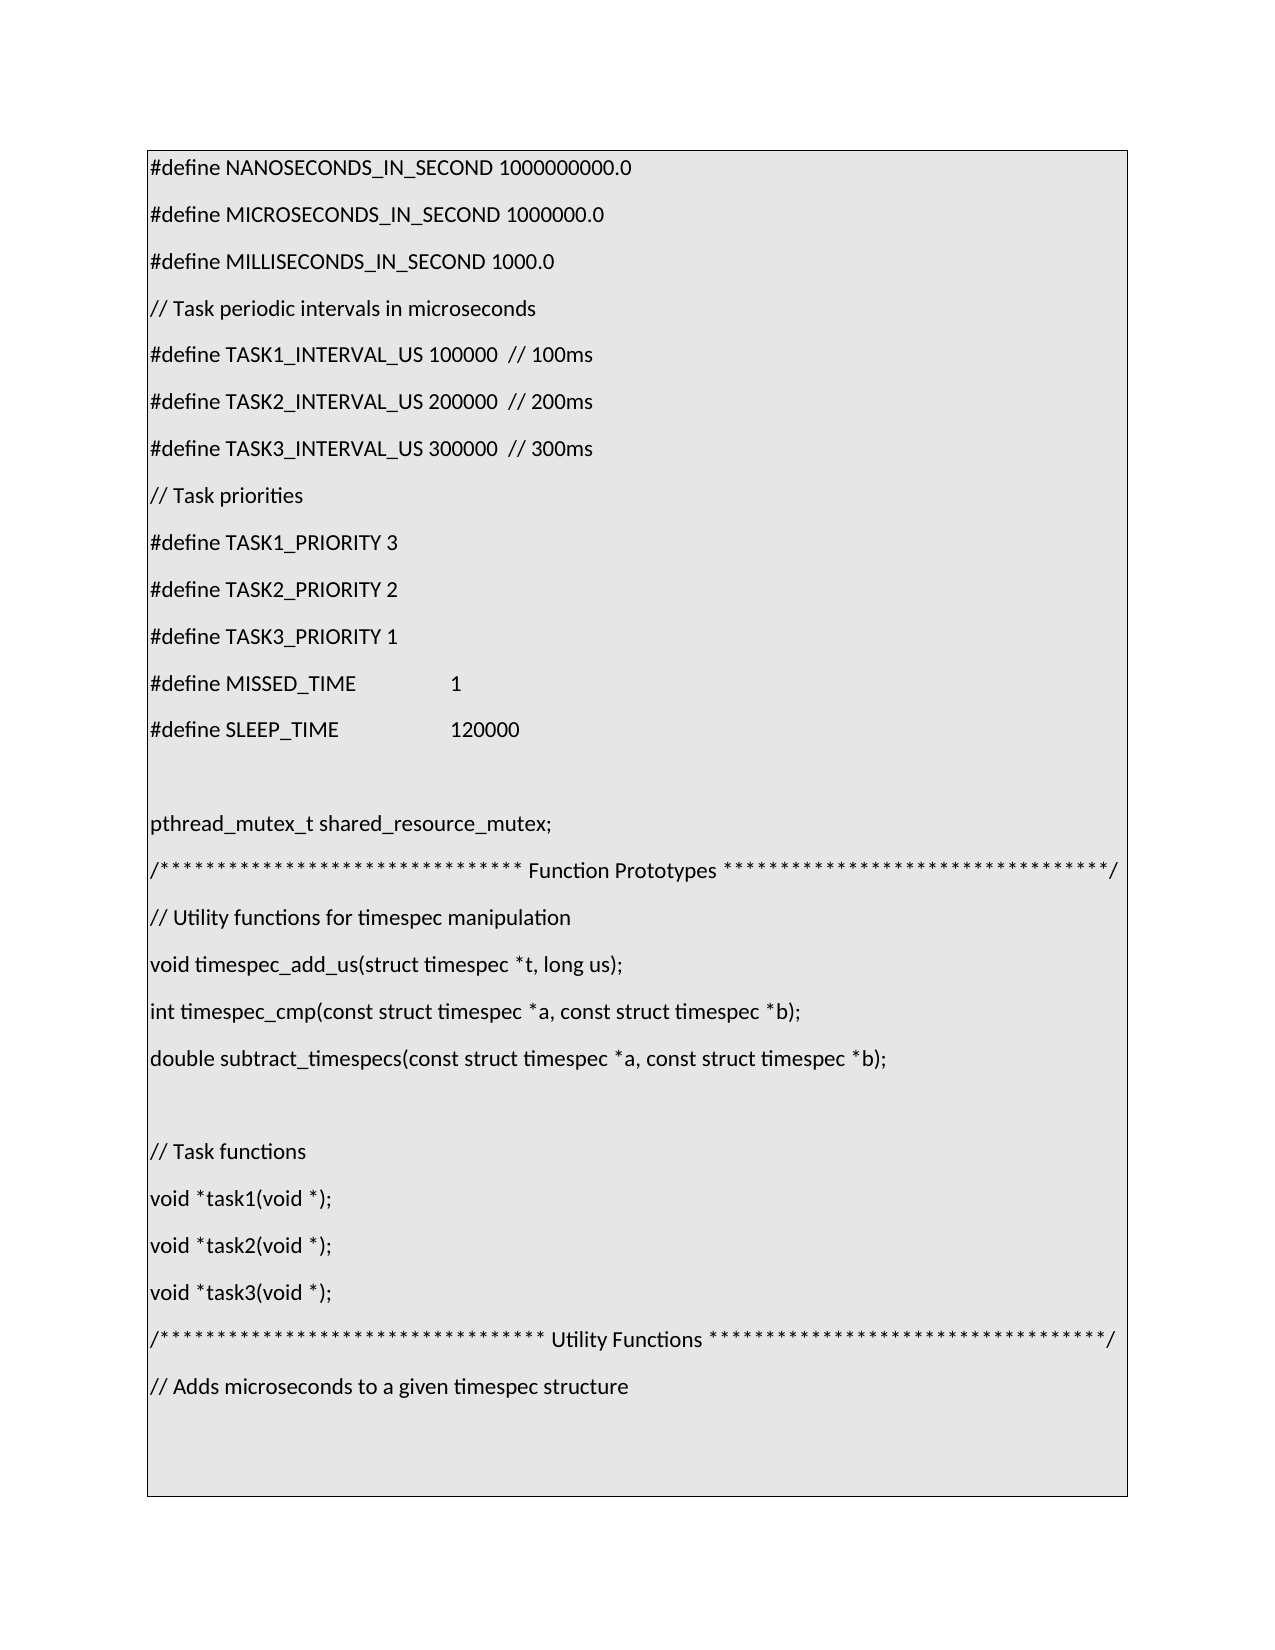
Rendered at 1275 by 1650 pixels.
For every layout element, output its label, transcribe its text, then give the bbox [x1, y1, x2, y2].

text #define SLEEP_TIME 120000 [148, 712, 1127, 744]
text #define TASK2_INTERVAL_US 200000 // 200ms [148, 384, 1127, 416]
text #define TASK2_PRIORITY 2 [148, 572, 1127, 603]
text #define MISSED_TIME 1 [148, 666, 1127, 697]
text #define TASK1_PRIORITY 3 [148, 525, 1127, 556]
text #define TASK3_INTERVAL_US 300000 // 300ms [148, 431, 1127, 462]
text // Adds microseconds to a given timespec structure [148, 1369, 1127, 1400]
text /********************************** Utility Functions ***********************************/ [148, 1322, 1127, 1353]
text #define TASK3_PRIORITY 1 [148, 619, 1127, 650]
text // Task priorities [148, 478, 1127, 509]
text void *task1(void *); [148, 1181, 1127, 1212]
text void *task2(void *); [148, 1228, 1127, 1259]
text #define NANOSECONDS_IN_SECOND 1000000000.0 [148, 151, 1127, 181]
text void timespec_add_us(struct timespec *t, long us); [148, 947, 1127, 978]
text /******************************** Function Prototypes **********************************/ [148, 853, 1127, 884]
text pthread_mutex_t shared_resource_mutex; [148, 806, 1127, 837]
text #define MICROSECONDS_IN_SECOND 1000000.0 [148, 197, 1127, 228]
text int timespec_cmp(const struct timespec *a, const struct timespec *b); [148, 994, 1127, 1025]
text #define MILLISECONDS_IN_SECOND 1000.0 [148, 244, 1127, 275]
text #define TASK1_INTERVAL_US 100000 // 100ms [148, 337, 1127, 369]
text double subtract_timespecs(const struct timespec *a, const struct timespec *b); [148, 1041, 1127, 1072]
text void *task3(void *); [148, 1275, 1127, 1306]
text // Task functions [148, 1134, 1127, 1166]
text // Task periodic intervals in microseconds [148, 291, 1127, 322]
text // Utility functions for timespec manipulation [148, 900, 1127, 931]
